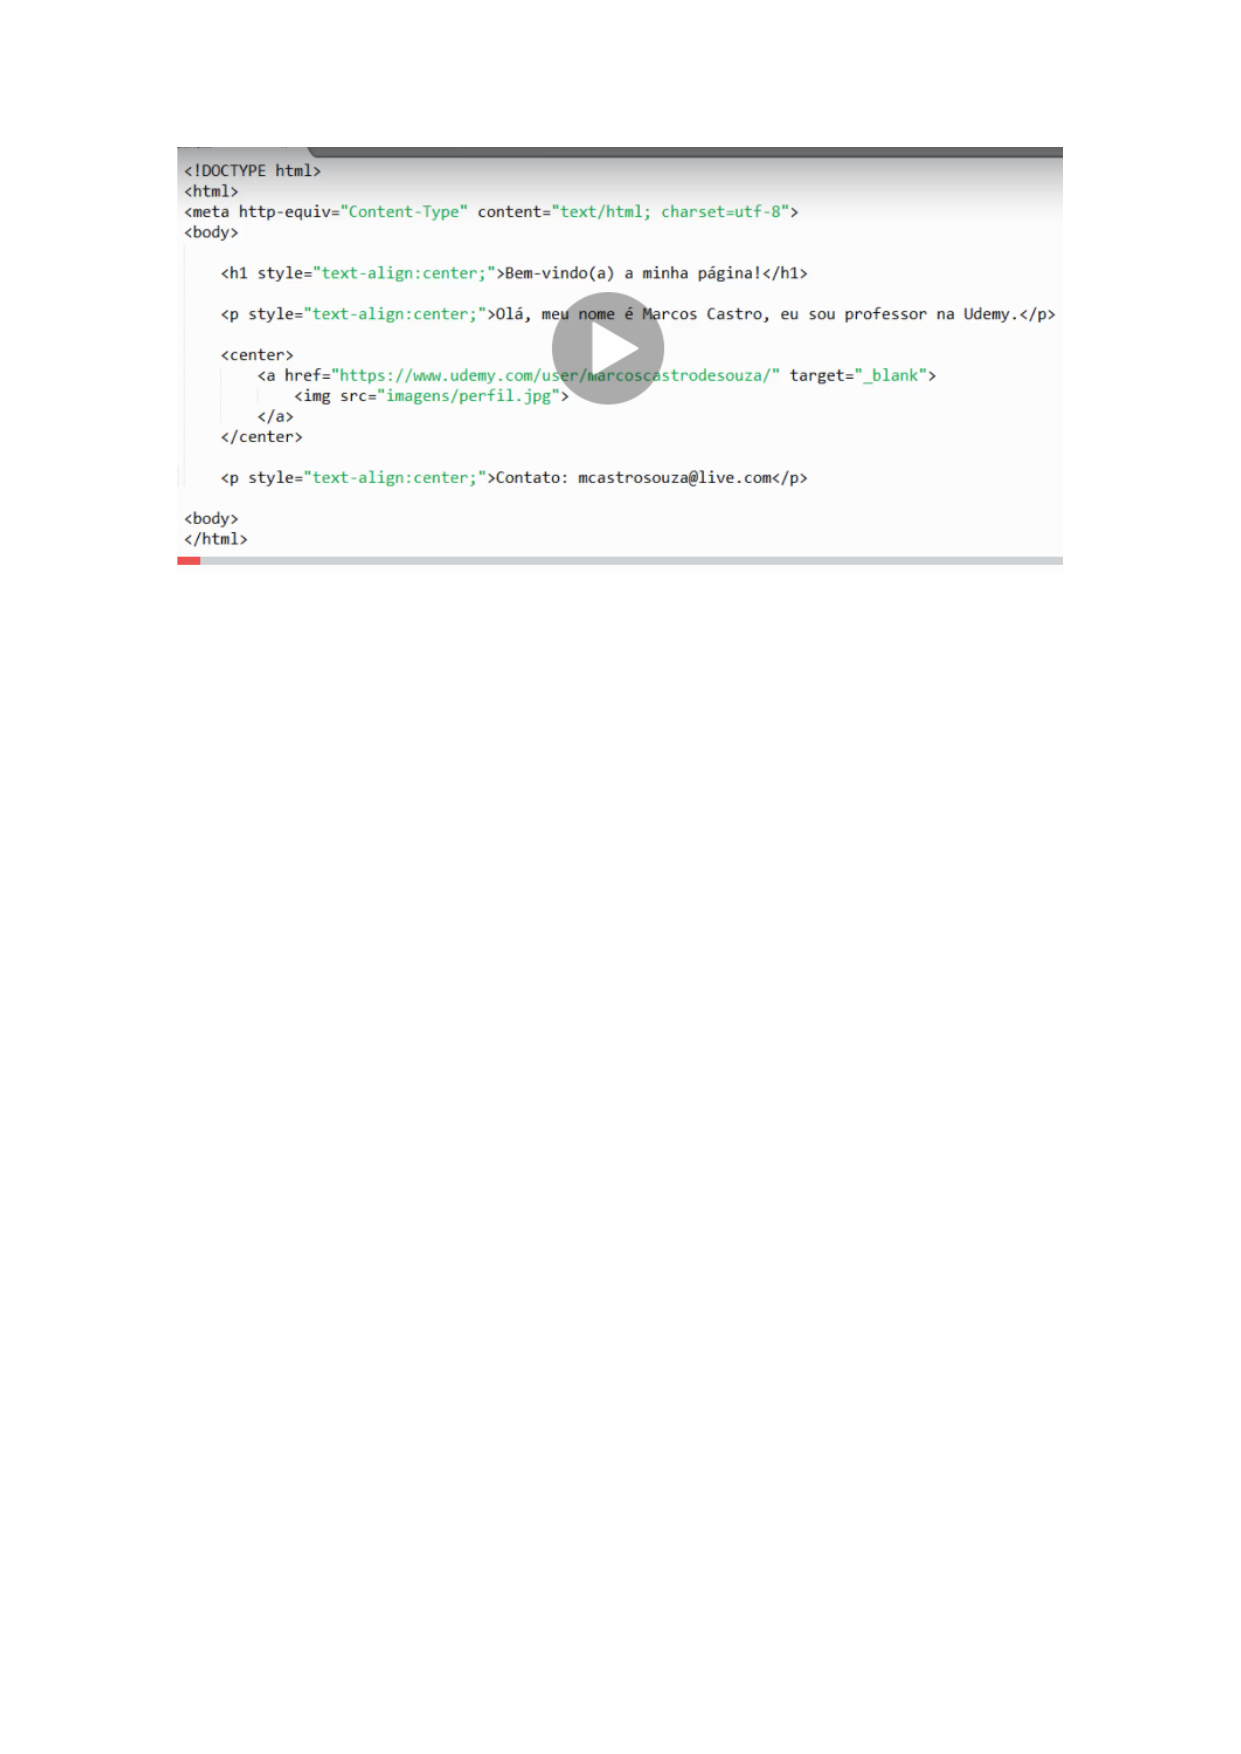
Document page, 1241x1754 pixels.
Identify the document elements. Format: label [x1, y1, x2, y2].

picture [177, 147, 1063, 572]
